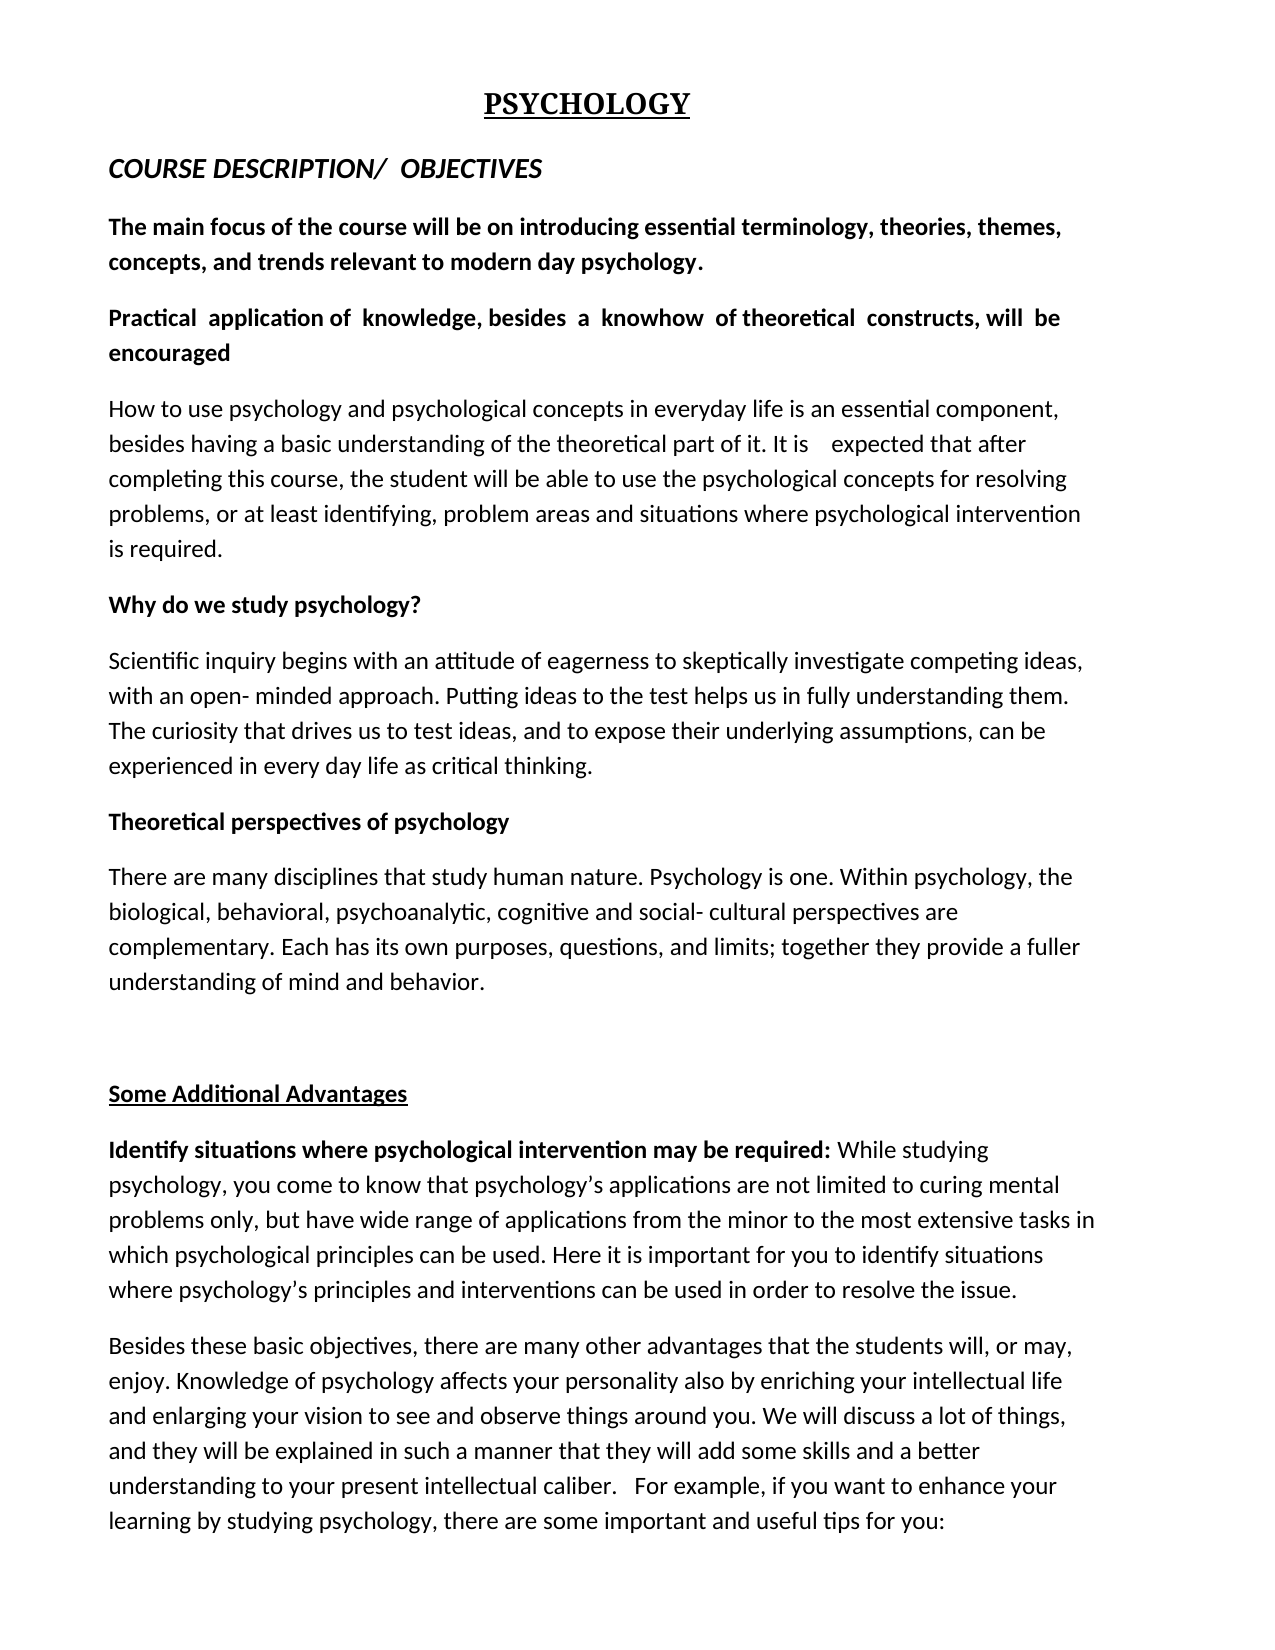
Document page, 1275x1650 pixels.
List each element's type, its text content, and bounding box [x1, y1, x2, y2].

text How to use psychology and psychological concepts in everyday life is an essential component, besides having a basic understanding of the theoretical part of it. It is expected that after completing this course, the student will be able to use the psychological concepts for resolving problems, or at least identifying, problem areas and situations where psychological intervention is required. [108, 393, 1096, 564]
text Identify situations where psychological intervention may be required: While studying psychology, you come to know that psychology’s applications are not limited to curing mental problems only, but have wide range of applications from the minor to the most extensive tasks in which psychological principles can be used. Here it is important for you to identify situations where psychology’s principles and interventions can be used in order to resolve the issue. [108, 1134, 1096, 1304]
text Theoretical perspectives of psychology [108, 806, 1096, 836]
text There are many disciplines that study human nature. Psychology is one. Within psychology, the biological, behavioral, psychoanalytic, cognitive and social- cultural perspectives are complementary. Each has its own purposes, questions, and limits; together they provide a fuller understanding of mind and behavior. [108, 862, 1096, 997]
text Why do we study psychology? [108, 589, 1096, 619]
text The main focus of the course will be on introducing essential terminology, theories, themes, concepts, and trends relevant to modern day psychology. [108, 212, 1096, 277]
text Scientific inquiry begins with an attitude of eagerness to skeptically investigate competing ideas, with an open- minded approach. Putting ideas to the test helps us in fully understanding them. The curiosity that drives us to test ideas, and to expose their underlying assumptions, can be experienced in every day life as critical thinking. [108, 645, 1096, 780]
text PSYCHOLOGY [408, 83, 1096, 123]
text Besides these basic objectives, there are many other advantages that the students will, or may, enjoy. Knowledge of psychology affects your personality also by enriching your intellectual life and enlarging your vision to see and observe things around you. We will discuss a lot of things, and they will be explained in such a manner that they will add some skills and a better understanding to your present intellectual caliber. For example, if you want to enhance your learning by studying psychology, there are some important and useful tips for you: [108, 1330, 1096, 1535]
text COURSE DESCRIPTION/ OBJECTIVES [108, 150, 1096, 185]
text Some Additional Advantages [108, 1078, 1096, 1109]
text Practical application of knowledge, besides a knowhow of theoretical constructs, will be encouraged [108, 302, 1096, 368]
